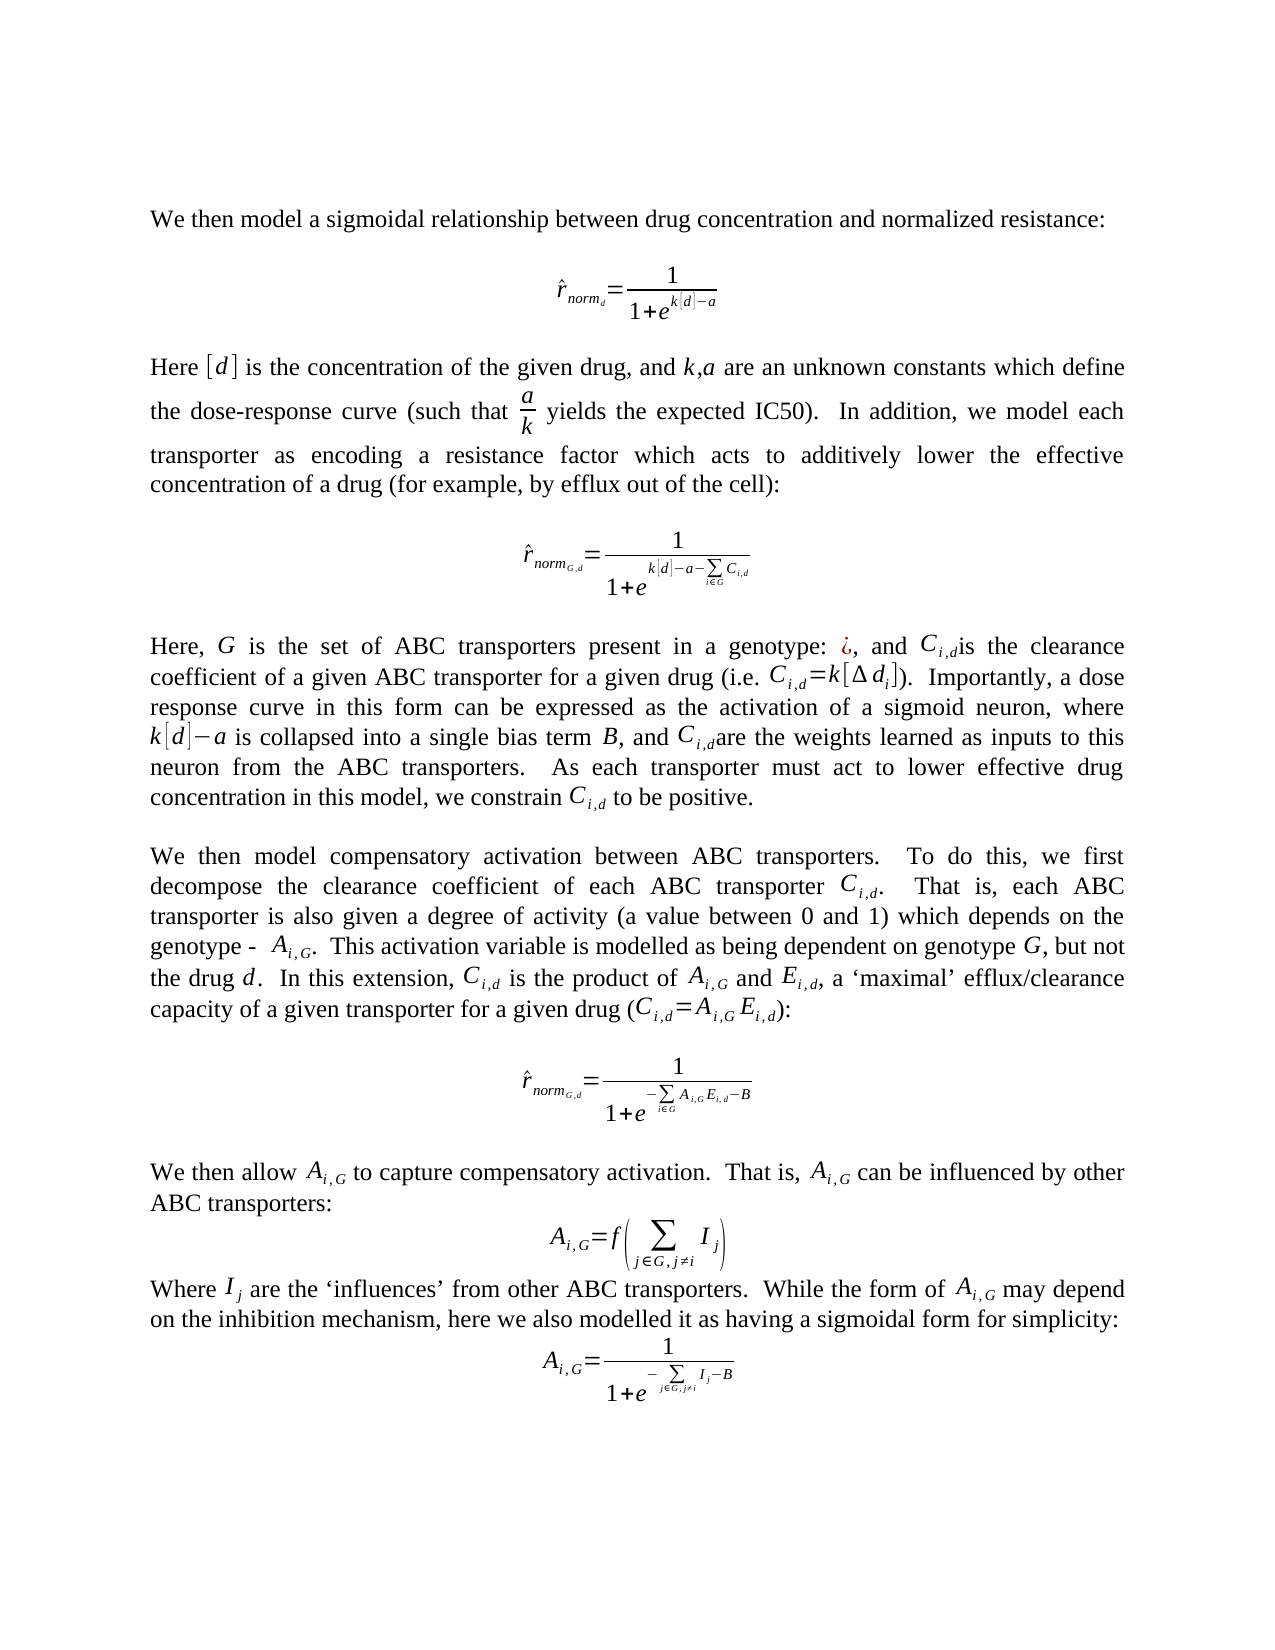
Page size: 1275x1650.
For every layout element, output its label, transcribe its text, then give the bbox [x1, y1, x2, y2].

text Here, is the set of ABC transporters present in a genotype: , and is the clearance coefficient of a given ABC transporter for a given drug (i.e. ). Importantly, a dose response curve in this form can be expressed as the activation of a sigmoid neuron, where is collapsed into a single bias term , and are the weights learned as inputs to this neuron from the ABC transporters. As each transporter must act to lower effective drug concentration in this model, we constrain to be positive. [150, 630, 1125, 813]
text We then model a sigmoidal relationship between drug concentration and normalized resistance: [150, 204, 1125, 232]
text We then model compensatory activation between ABC transporters. To do this, we first decompose the clearance coefficient of each ABC transporter . That is, each ABC transporter is also given a degree of activity (a value between 0 and 1) which depends on the genotype - . This activation variable is modelled as being dependent on genotype , but not the drug . In this extension, is the product of and , a ‘maximal’ efflux/clearance capacity of a given transporter for a given drug (): [150, 841, 1125, 1024]
text We then allow to capture compensatory activation. That is, can be influenced by other ABC transporters: [150, 1156, 1125, 1216]
text Here is the concentration of the given drug, and , are an unknown constants which define the dose-response curve (such that yields the expected IC50). In addition, we model each transporter as encoding a resistance factor which acts to additively lower the effective concentration of a drug (for example, by efflux out of the cell): [150, 352, 1125, 498]
text Where are the ‘influences’ from other ABC transporters. While the form of may depend on the inhibition mechanism, here we also modelled it as having a sigmoidal form for simplicity: [150, 1272, 1125, 1333]
